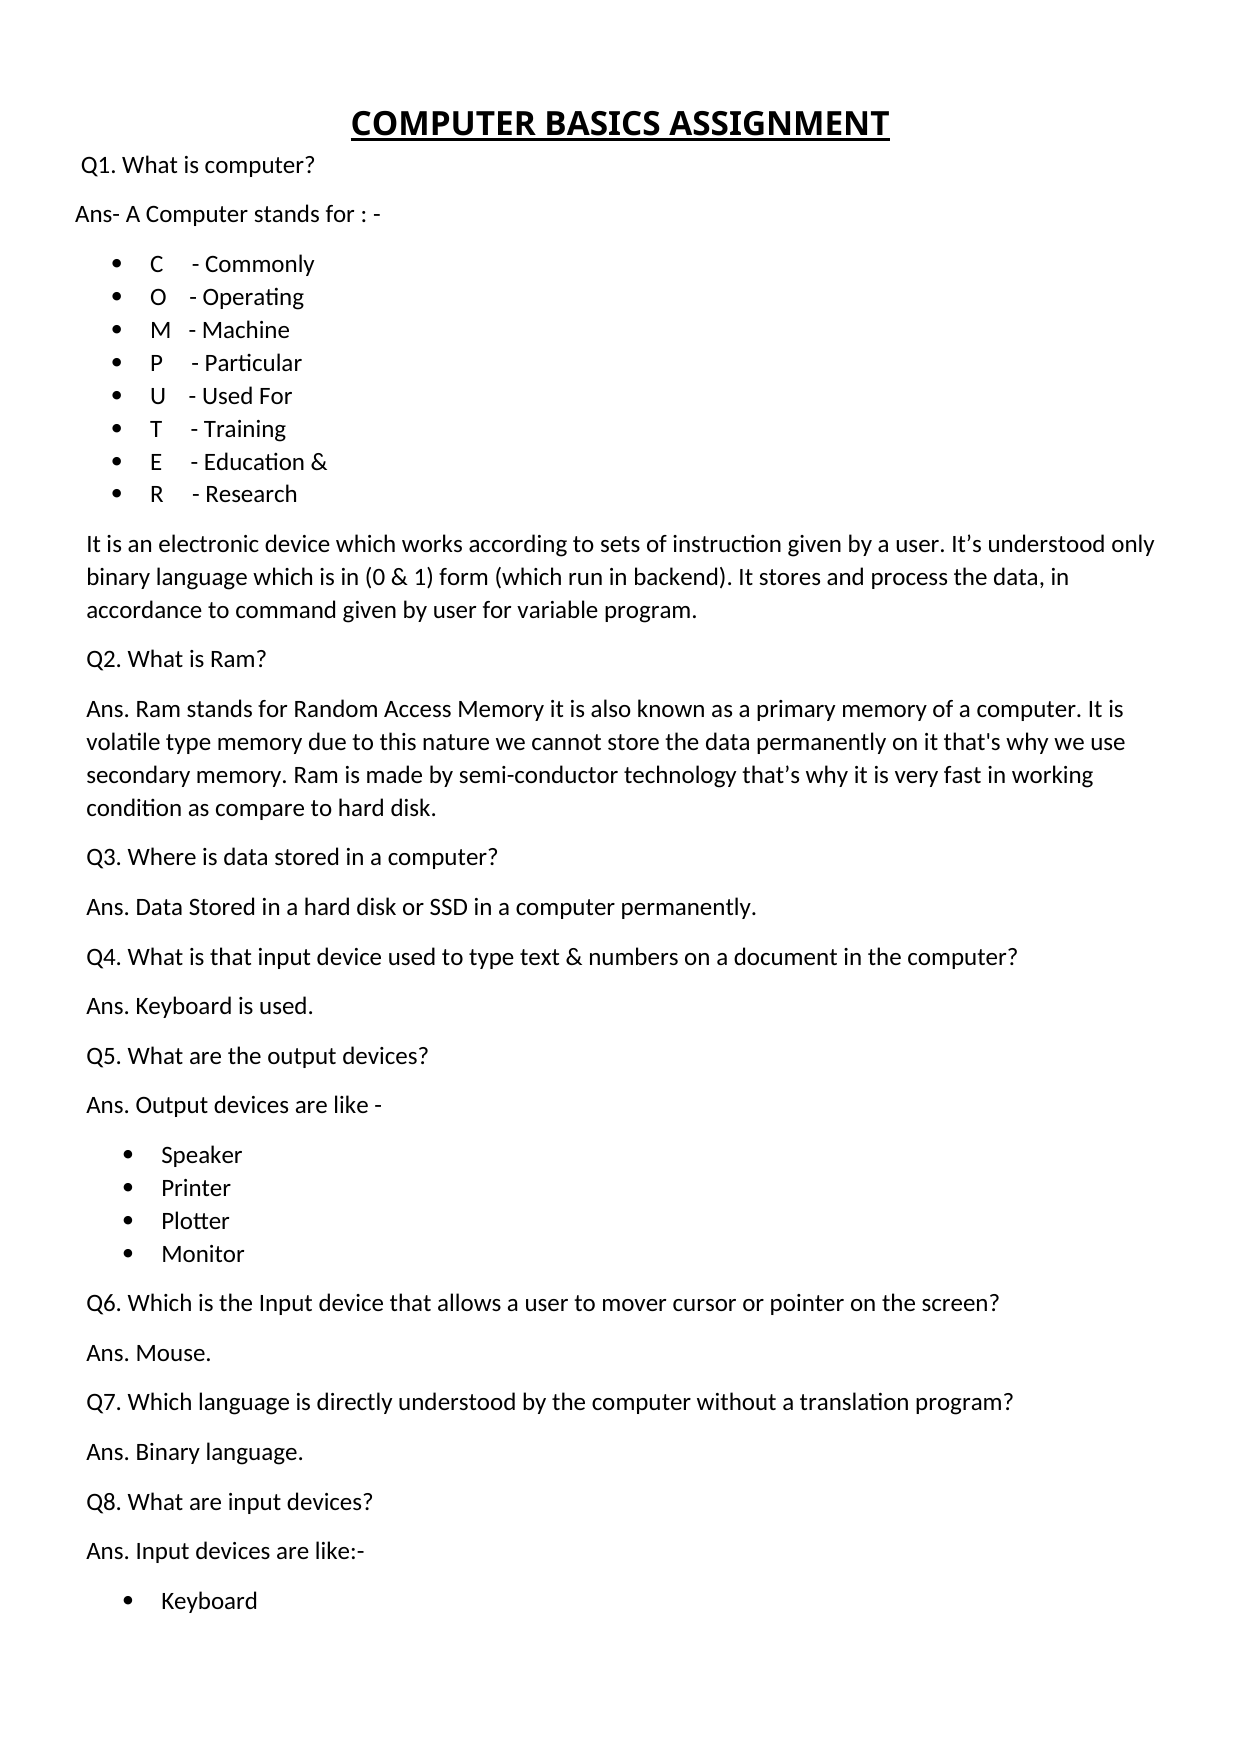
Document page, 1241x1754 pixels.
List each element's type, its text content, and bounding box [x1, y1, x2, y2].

text Q4. What is that input device used to type text & numbers on a document in the computer? [86, 941, 1165, 971]
text Ans. Binary language. [86, 1436, 1165, 1467]
text Q6. Which is the Input device that allows a user to mover cursor or pointer on the screen? [86, 1287, 1165, 1318]
text Q1. What is computer? [75, 149, 1165, 179]
list P - Particular [112, 347, 1165, 377]
text Ans. Keyboard is used. [86, 990, 1165, 1021]
list O - Operating [112, 281, 1165, 312]
text Q3. Where is data stored in a computer? [86, 841, 1165, 872]
text Ans. Mouse. [86, 1337, 1165, 1367]
text Ans- A Computer stands for : - [75, 198, 1165, 229]
list Speaker [123, 1139, 1165, 1169]
list C - Commonly [112, 248, 1165, 279]
list E - Education & [112, 446, 1165, 476]
text Ans. Output devices are like - [86, 1089, 1165, 1120]
text Q2. What is Ram? [86, 643, 1165, 674]
list Keyboard [123, 1585, 1165, 1615]
text It is an electronic device which works according to sets of instruction given by a user. It’s understood only binary language which is in (0 & 1) form (which run in backend). It stores and process the data, in accordance to command given by user for variable program. [86, 528, 1165, 624]
text Q5. What are the output devices? [86, 1040, 1165, 1070]
list M - Machine [112, 314, 1165, 344]
text Ans. Input devices are like:- [86, 1535, 1165, 1566]
list Printer [123, 1172, 1165, 1202]
list Plotter [123, 1205, 1165, 1235]
text Ans. Ram stands for Random Access Memory it is also known as a primary memory of a computer. It is volatile type memory due to this nature we cannot store the data permanently on it that's why we use secondary memory. Ram is made by semi-conductor technology that’s why it is very fast in working condition as compare to hard disk. [86, 693, 1165, 822]
subtitle COMPUTER BASICS ASSIGNMENT [75, 100, 1165, 145]
list T - Training [112, 413, 1165, 443]
list U - Used For [112, 380, 1165, 410]
list Monitor [123, 1238, 1165, 1268]
list R - Research [112, 478, 1165, 509]
text Q7. Which language is directly understood by the computer without a translation program? [86, 1386, 1165, 1417]
text Ans. Data Stored in a hard disk or SSD in a computer permanently. [86, 891, 1165, 922]
text Q8. What are input devices? [86, 1486, 1165, 1516]
